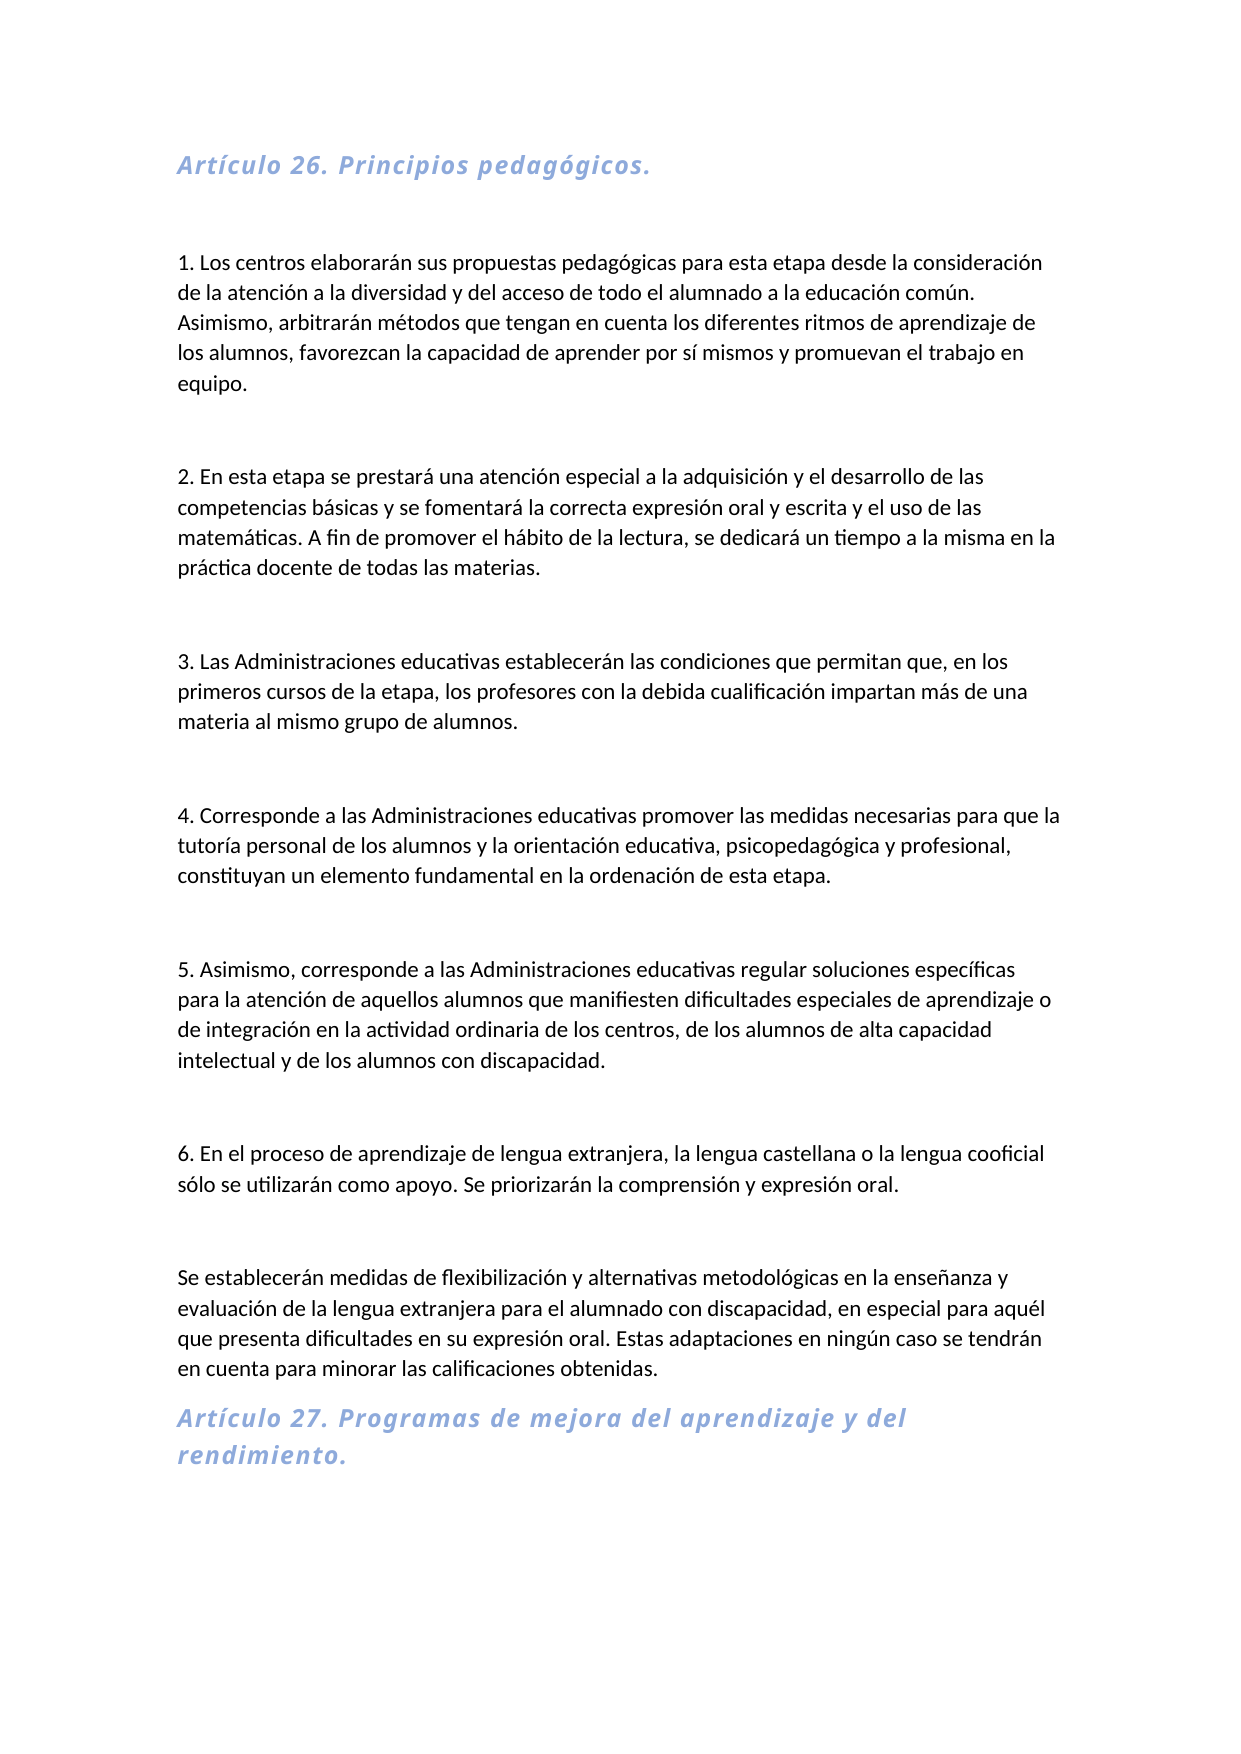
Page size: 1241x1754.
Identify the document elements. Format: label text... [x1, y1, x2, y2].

text 5. Asimismo, corresponde a las Administraciones educativas regular soluciones específicas para la atención de aquellos alumnos que manifiesten dificultades especiales de aprendizaje o de integración en la actividad ordinaria de los centros, de los alumnos de alta capacidad intelectual y de los alumnos con discapacidad. [177, 955, 1063, 1074]
text Se establecerán medidas de flexibilización y alternativas metodológicas en la enseñanza y evaluación de la lengua extranjera para el alumnado con discapacidad, en especial para aquél que presenta dificultades en su expresión oral. Estas adaptaciones en ningún caso se tendrán en cuenta para minorar las calificaciones obtenidas. [177, 1263, 1063, 1382]
subtitle Artículo 26. Principios pedagógicos. [177, 148, 1063, 182]
text 1. Los centros elaborarán sus propuestas pedagógicas para esta etapa desde la consideración de la atención a la diversidad y del acceso de todo el alumnado a la educación común. Asimismo, arbitrarán métodos que tengan en cuenta los diferentes ritmos de aprendizaje de los alumnos, favorezcan la capacidad de aprender por sí mismos y promuevan el trabajo en equipo. [177, 248, 1063, 397]
text 4. Corresponde a las Administraciones educativas promover las medidas necesarias para que la tutoría personal de los alumnos y la orientación educativa, psicopedagógica y profesional, constituyan un elemento fundamental en la ordenación de esta etapa. [177, 801, 1063, 889]
text 3. Las Administraciones educativas establecerán las condiciones que permitan que, en los primeros cursos de la etapa, los profesores con la debida cualificación impartan más de una materia al mismo grupo de alumnos. [177, 647, 1063, 735]
text 6. En el proceso de aprendizaje de lengua extranjera, la lengua castellana o la lengua cooficial sólo se utilizarán como apoyo. Se priorizarán la comprensión y expresión oral. [177, 1139, 1063, 1198]
text 2. En esta etapa se prestará una atención especial a la adquisición y el desarrollo de las competencias básicas y se fomentará la correcta expresión oral y escrita y el uso de las matemáticas. A fin de promover el hábito de la lectura, se dedicará un tiempo a la misma en la práctica docente de todas las materias. [177, 462, 1063, 581]
subtitle Artículo 27. Programas de mejora del aprendizaje y del rendimiento. [177, 1401, 1063, 1472]
